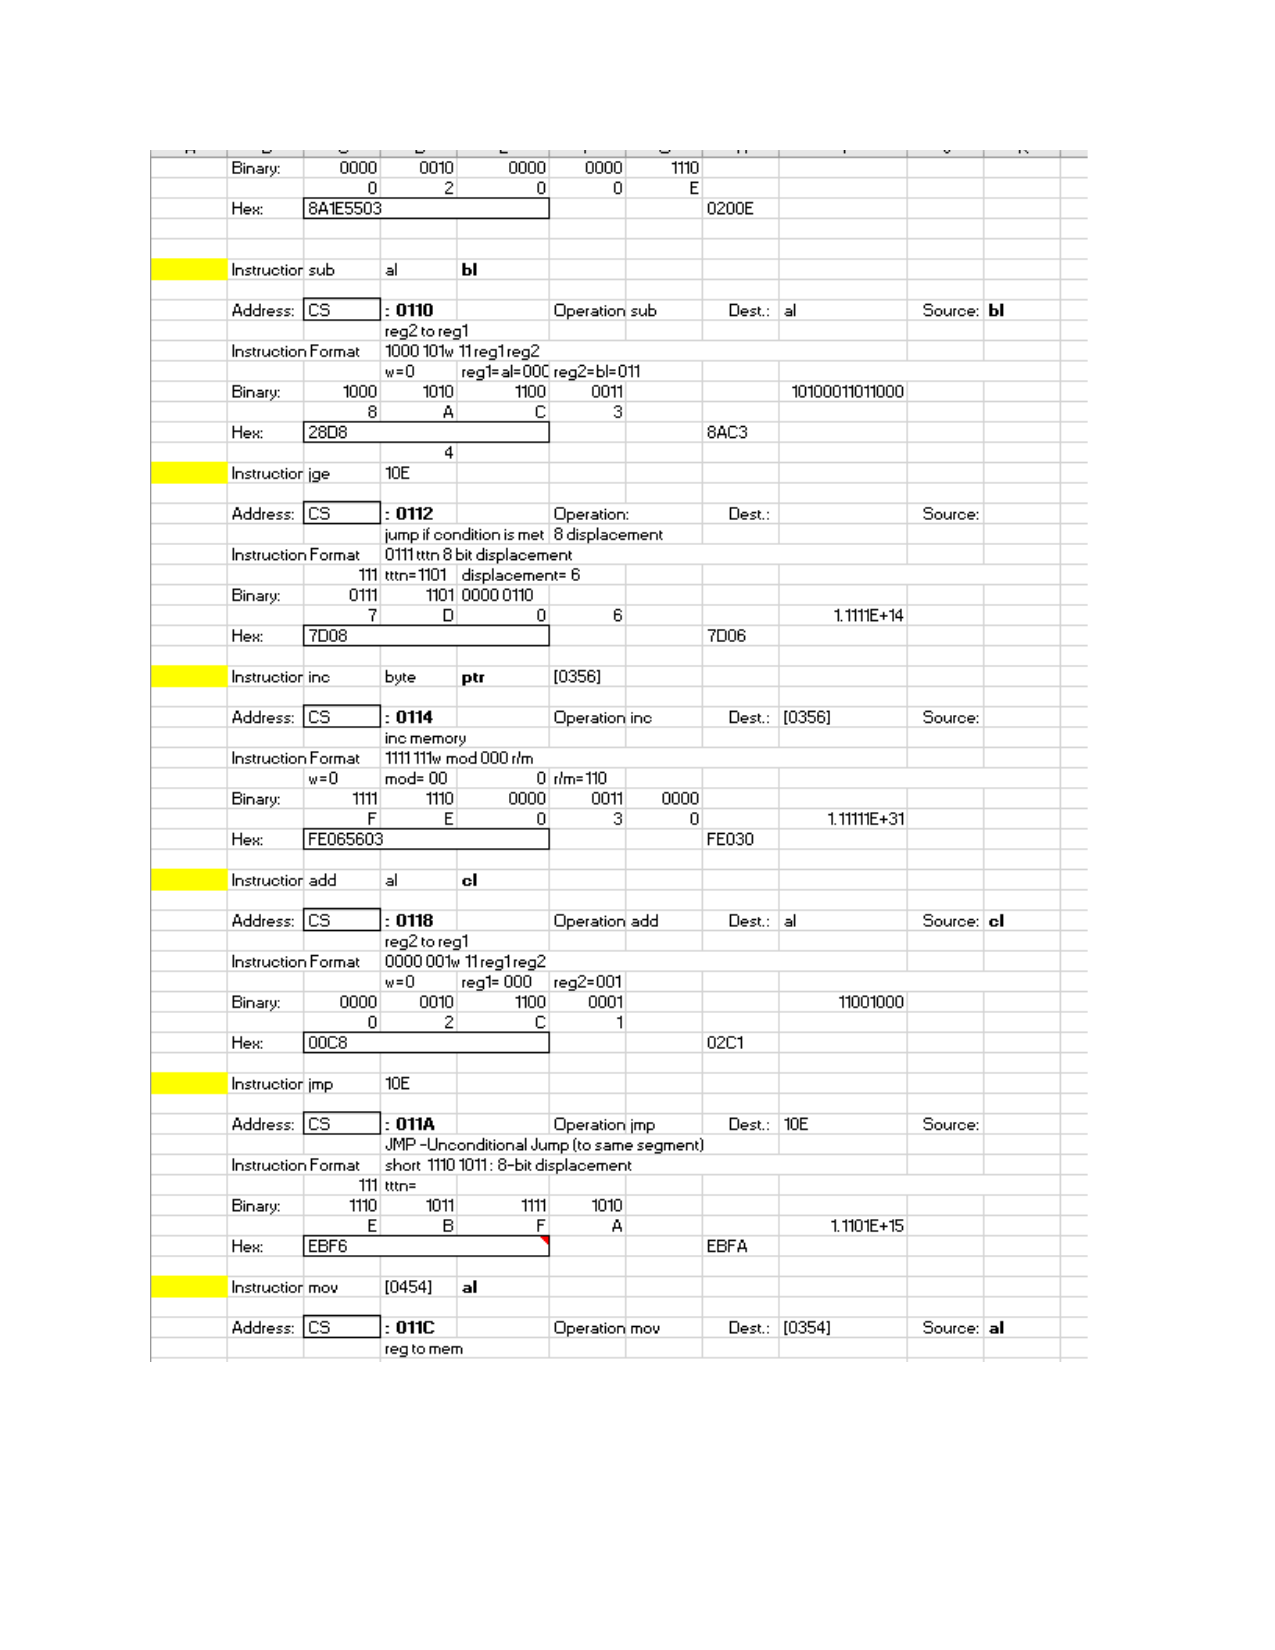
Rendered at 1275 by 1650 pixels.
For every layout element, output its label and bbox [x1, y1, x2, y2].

picture [150, 150, 1088, 1362]
